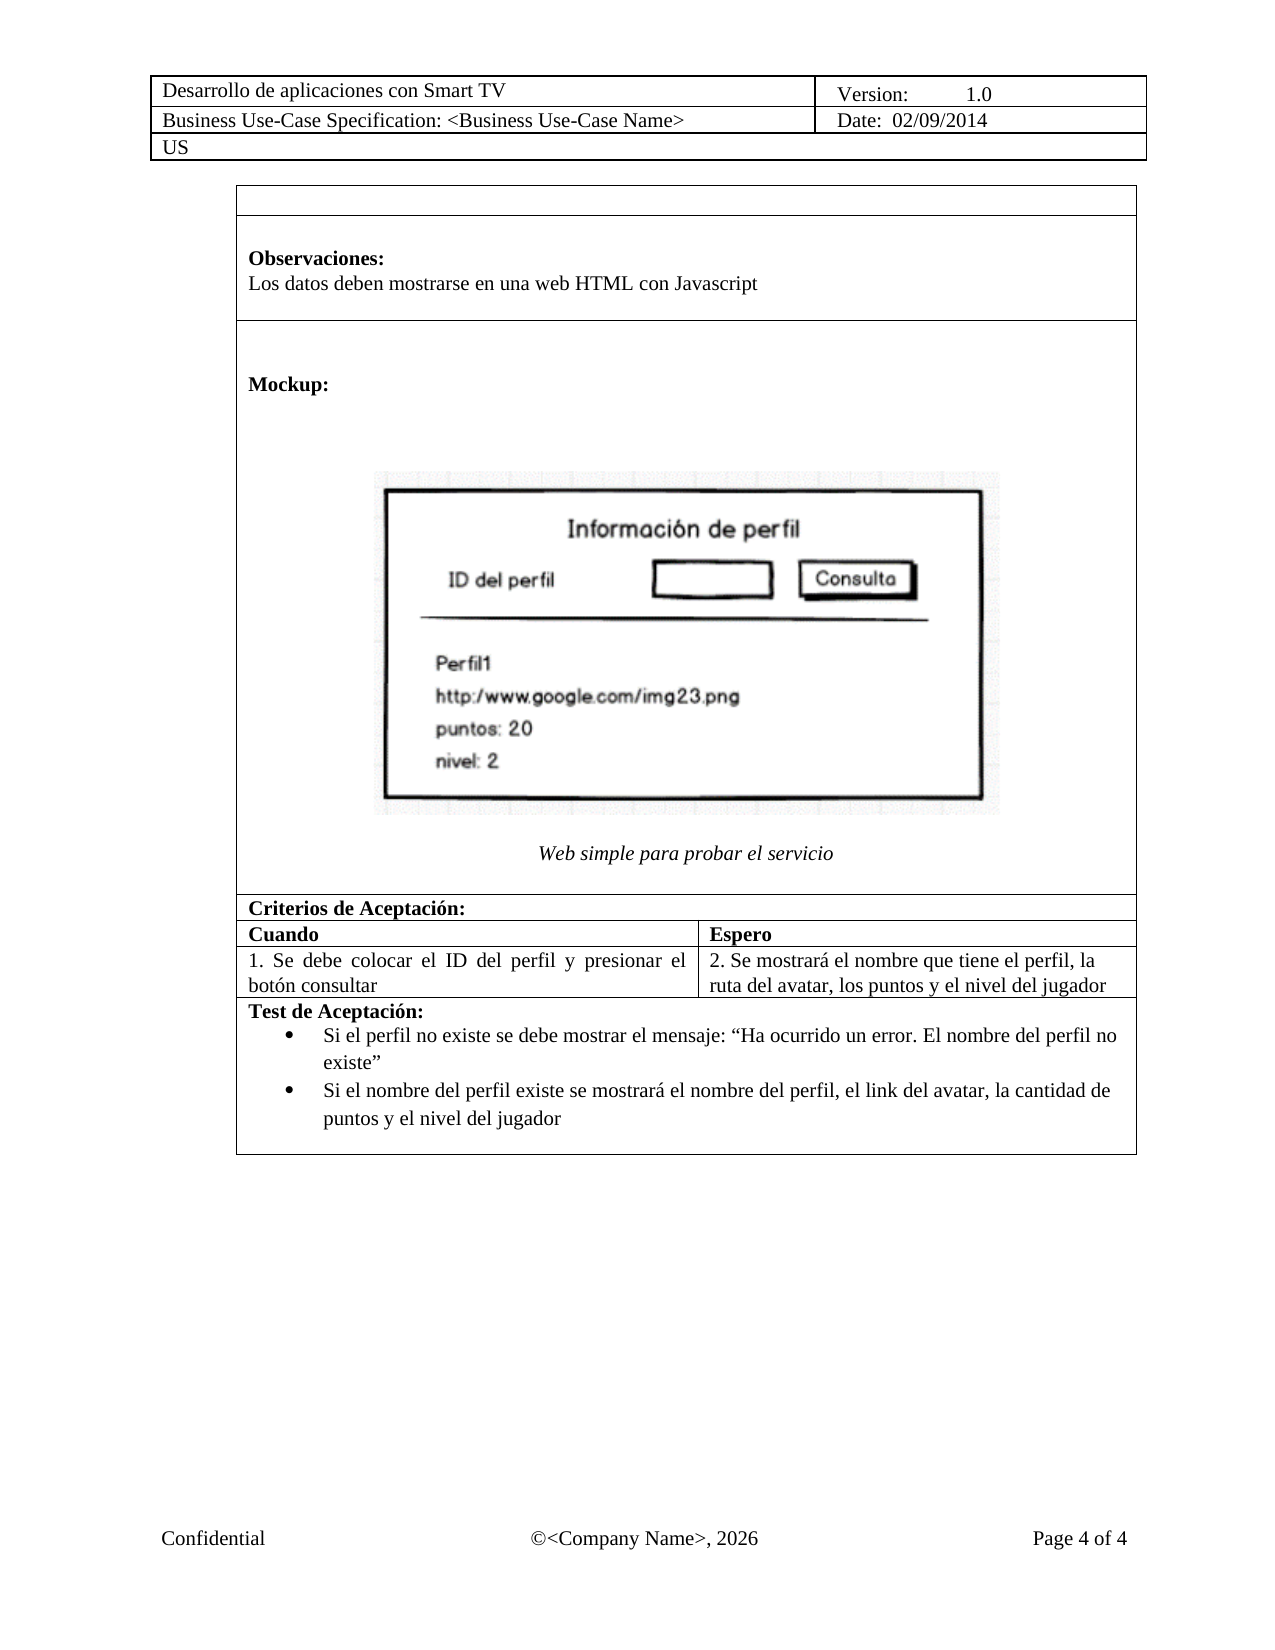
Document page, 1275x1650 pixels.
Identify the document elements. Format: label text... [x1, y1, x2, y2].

table_cell Mockup: Web simple para probar el servicio [237, 321, 1136, 893]
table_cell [237, 186, 1136, 215]
table_cell 2. Se mostrará el nombre que tiene el perfil, la ruta del avatar, los puntos y el nivel del jugador [699, 947, 1136, 997]
table_cell 1. Se debe colocar el ID del perfil y presionar el botón consultar [237, 947, 698, 997]
table_cell Criterios de Aceptación: [237, 895, 1136, 919]
table_cell Test de Aceptación: Si el perfil no existe se debe mostrar el mensaje: “Ha ocurrido un error. El nombre del perfil no existe” Si el nombre del perfil existe se mostrará el nombre del perfil, el link del avatar, la cantidad de puntos y el nivel del jugador [237, 998, 1136, 1154]
table_cell Observaciones: Los datos deben mostrarse en una web HTML con Javascript [237, 216, 1136, 320]
picture [373, 471, 1001, 815]
table_cell Espero [699, 921, 1136, 946]
table_cell Cuando [237, 921, 698, 946]
